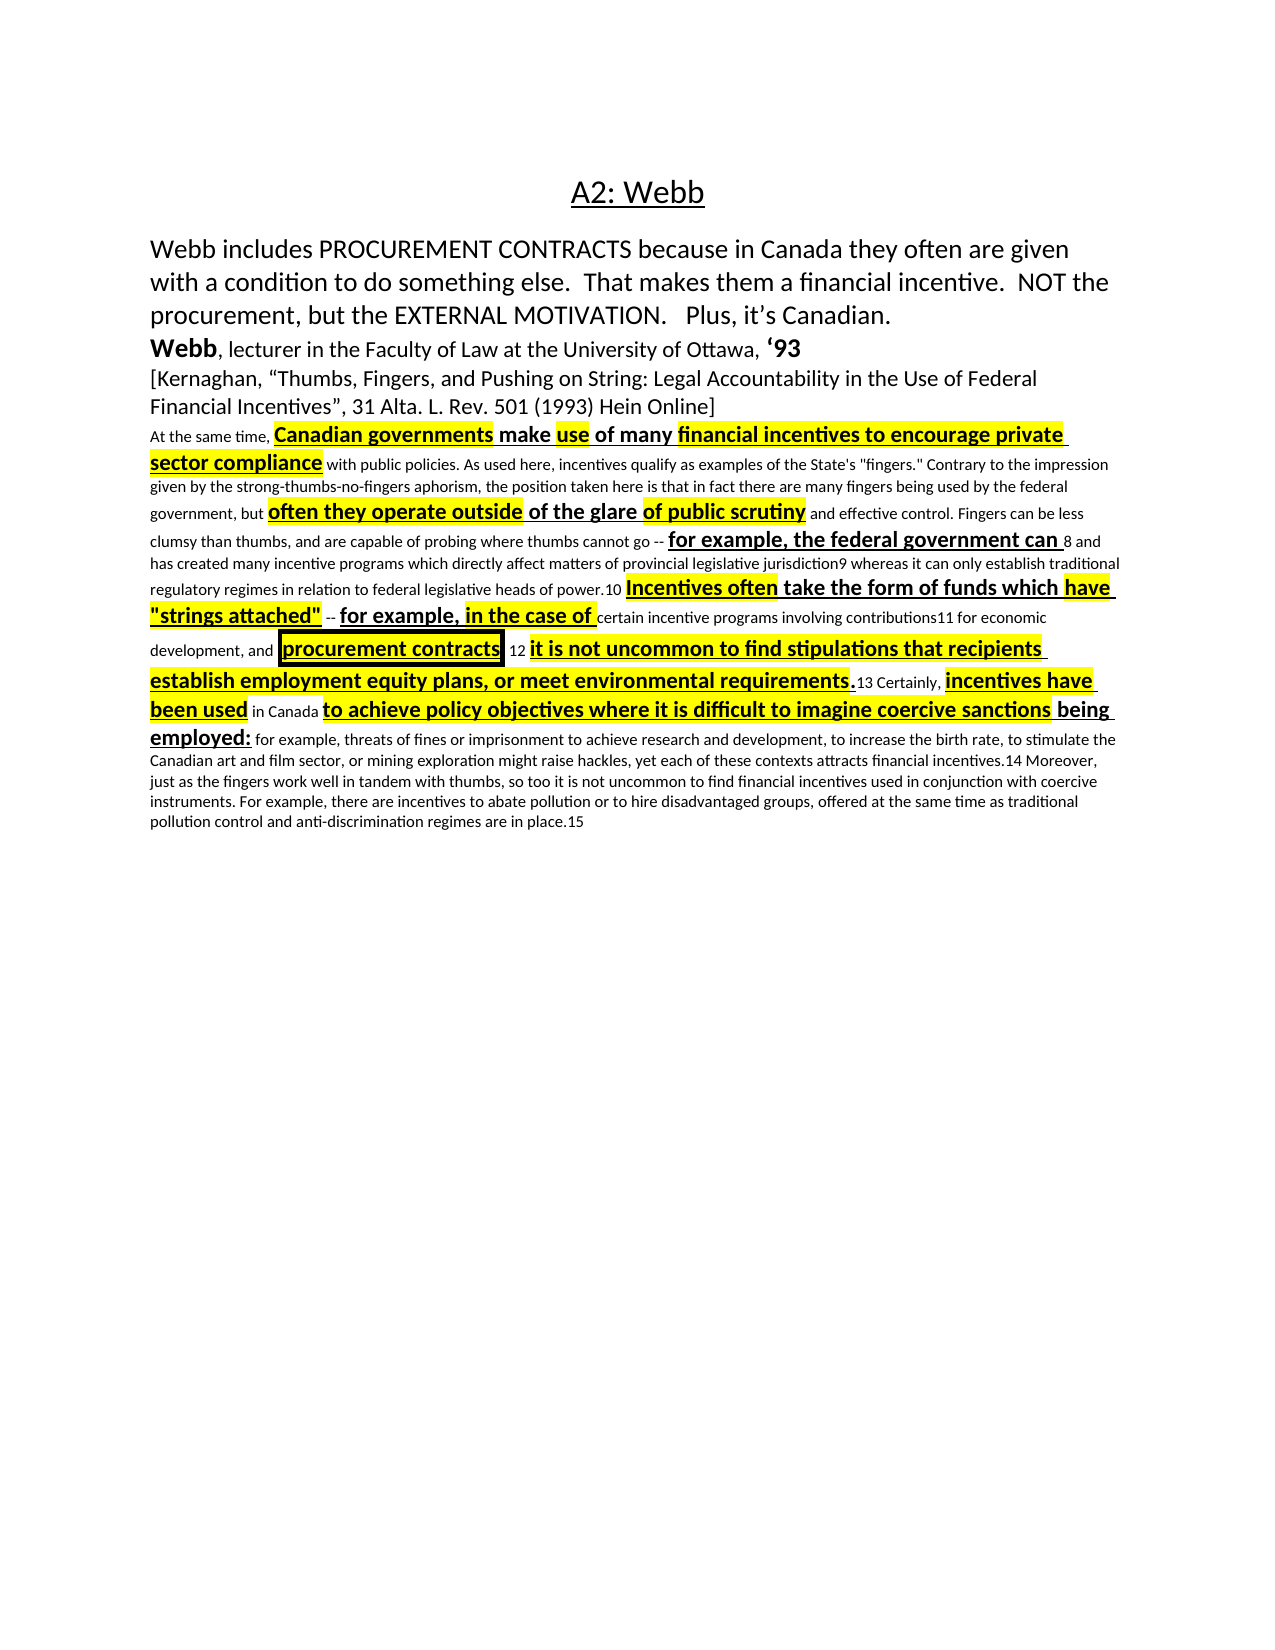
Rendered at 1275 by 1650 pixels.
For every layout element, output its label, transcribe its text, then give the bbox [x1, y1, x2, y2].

text At the same time, Canadian governments make use of many financial incentives to encourage private sector compliance with public policies. As used here, incentives qualify as examples of the State's "fingers." Contrary to the impression given by the strong-thumbs-no-fingers aphorism, the position taken here is that in fact there are many fingers being used by the federal government, but often they operate outside of the glare of public scrutiny and effective control. Fingers can be less clumsy than thumbs, and are capable of probing where thumbs cannot go -- for example, the federal government can 8 and has created many incentive programs which directly affect matters of provincial legislative jurisdiction9 whereas it can only establish traditional regulatory regimes in relation to federal legislative heads of power.10 Incentives often take the form of funds which have "strings attached" -- for example, in the case of certain incentive programs involving contributions11 for economic development, and procurement contracts 12 it is not uncommon to find stipulations that recipients establish employment equity plans, or meet environmental requirements.13 Certainly, incentives have been used in Canada to achieve policy objectives where it is difficult to imagine coercive sanctions being employed: for example, threats of fines or imprisonment to achieve research and development, to increase the birth rate, to stimulate the Canadian art and film sector, or mining exploration might raise hackles, yet each of these contexts attracts financial incentives.14 Moreover, just as the fingers work well in tandem with thumbs, so too it is not uncommon to find financial incentives used in conjunction with coercive instruments. For example, there are incentives to abate pollution or to hire disadvantaged groups, offered at the same time as traditional pollution control and anti-discrimination regimes are in place.15 [150, 421, 1125, 832]
subtitle Webb includes PROCUREMENT CONTRACTS because in Canada they often are given with a condition to do something else. That makes them a financial incentive. NOT the procurement, but the EXTERNAL MOTIVATION. Plus, it’s Canadian. [150, 232, 1125, 331]
text [Kernaghan, “Thumbs, Fingers, and Pushing on String: Legal Accountability in the Use of Federal Financial Incentives”, 31 Alta. L. Rev. 501 (1993) Hein Online] [150, 364, 1125, 421]
subtitle A2: Webb [150, 171, 1125, 212]
text Webb, lecturer in the Faculty of Law at the University of Ottawa, ‘93 [150, 331, 1125, 364]
